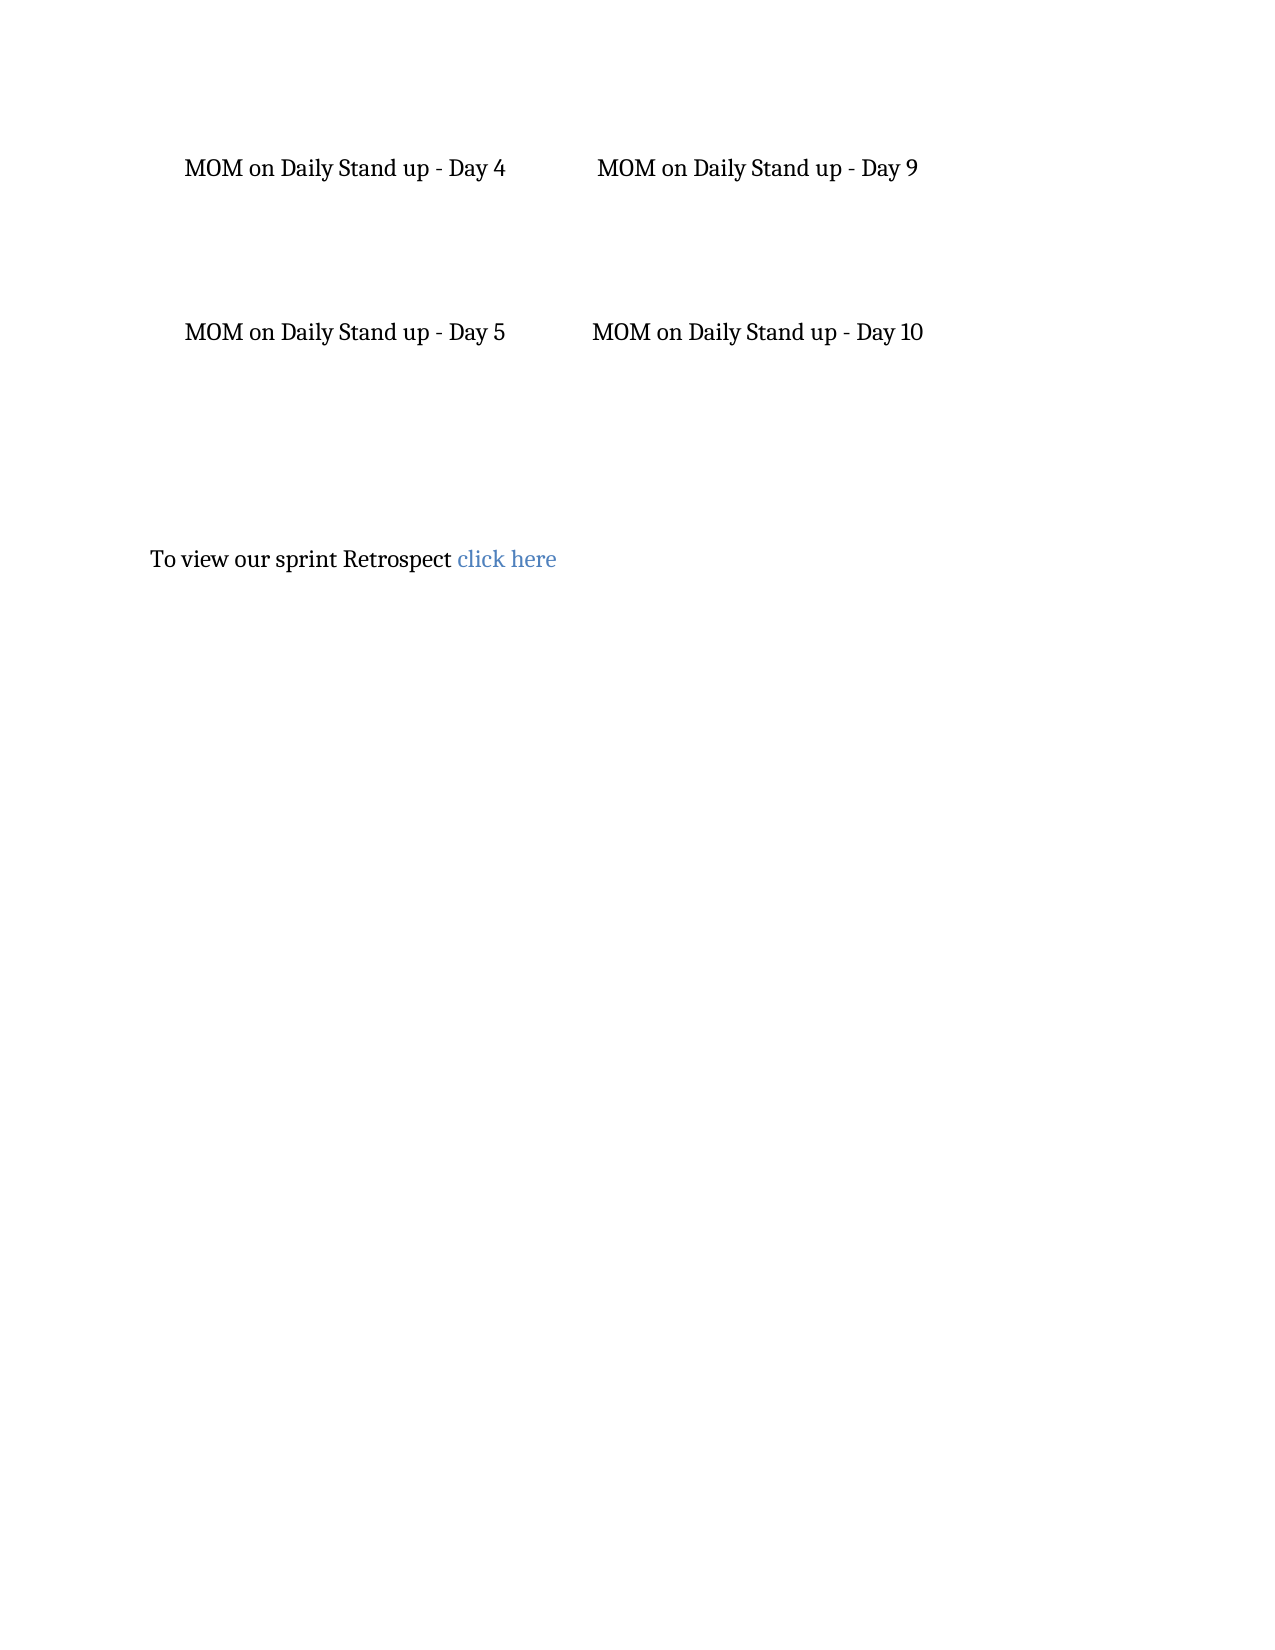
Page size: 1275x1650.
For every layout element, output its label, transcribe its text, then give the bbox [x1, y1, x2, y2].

table_cell MOM on Daily Stand up - Day 5 [139, 314, 551, 478]
text To view our sprint Retrospect click here [150, 544, 1125, 573]
table_cell MOM on Daily Stand up - Day 10 [551, 314, 964, 478]
table_cell MOM on Daily Stand up - Day 9 [551, 150, 964, 314]
table_cell MOM on Daily Stand up - Day 4 [139, 150, 551, 314]
